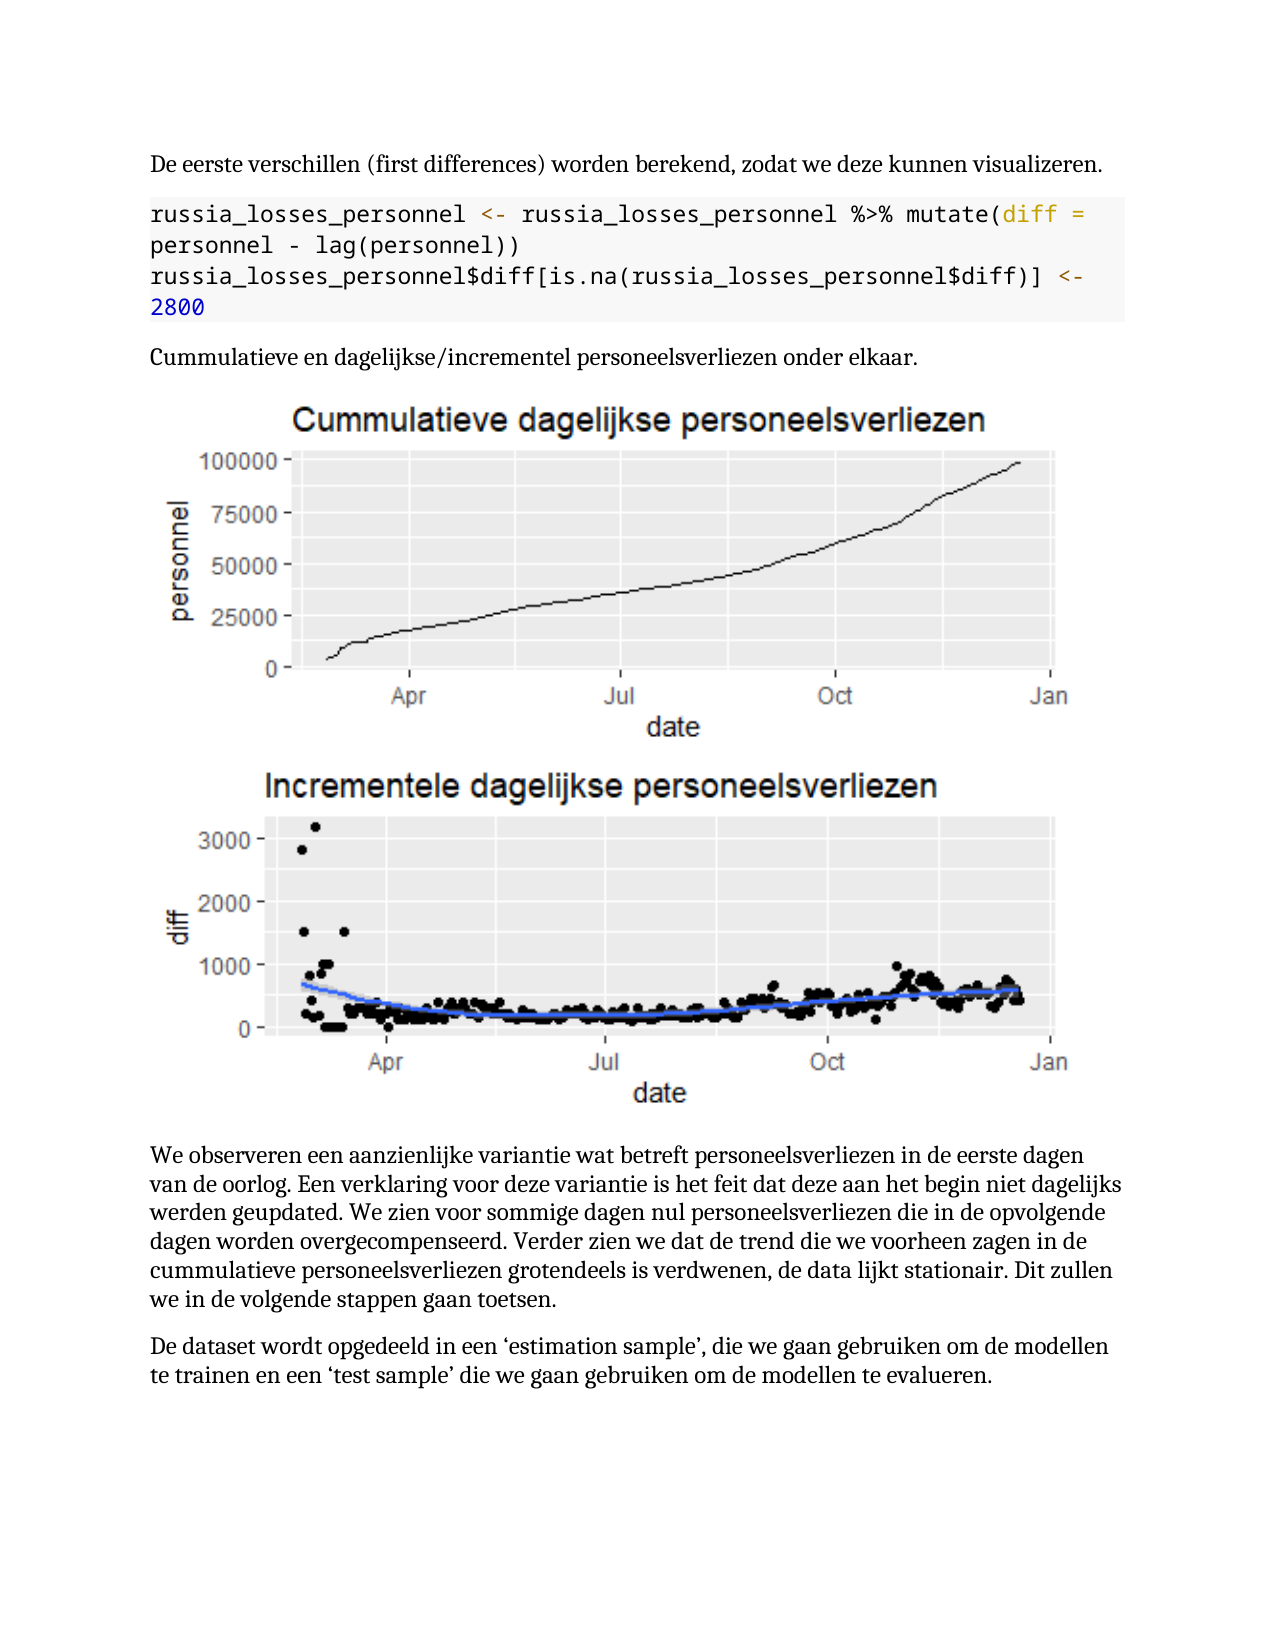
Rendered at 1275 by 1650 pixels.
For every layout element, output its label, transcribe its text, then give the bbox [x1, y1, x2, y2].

picture [150, 390, 1071, 1122]
text De dataset wordt opgedeeld in een ‘estimation sample’, die we gaan gebruiken om de modellen te trainen en een ‘test sample’ die we gaan gebruiken om de modellen te evalueren. [150, 1332, 1125, 1389]
text De eerste verschillen (first differences) worden berekend, zodat we deze kunnen visualizeren. [150, 150, 1125, 179]
text russia_losses_personnel <- russia_losses_personnel %>% mutate(diff = personnel - lag(personnel)) russia_losses_personnel$diff[is.na(russia_losses_personnel$diff)] <- 2800 [150, 197, 1125, 322]
text Cummulatieve en dagelijkse/incrementel personeelsverliezen onder elkaar. [150, 343, 1125, 372]
text We observeren een aanzienlijke variantie wat betreft personeelsverliezen in de eerste dagen van de oorlog. Een verklaring voor deze variantie is het feit dat deze aan het begin niet dagelijks werden geupdated. We zien voor sommige dagen nul personeelsverliezen die in de opvolgende dagen worden overgecompenseerd. Verder zien we dat de trend die we voorheen zagen in de cummulatieve personeelsverliezen grotendeels is verdwenen, de data lijkt stationair. Dit zullen we in de volgende stappen gaan toetsen. [150, 1141, 1125, 1313]
